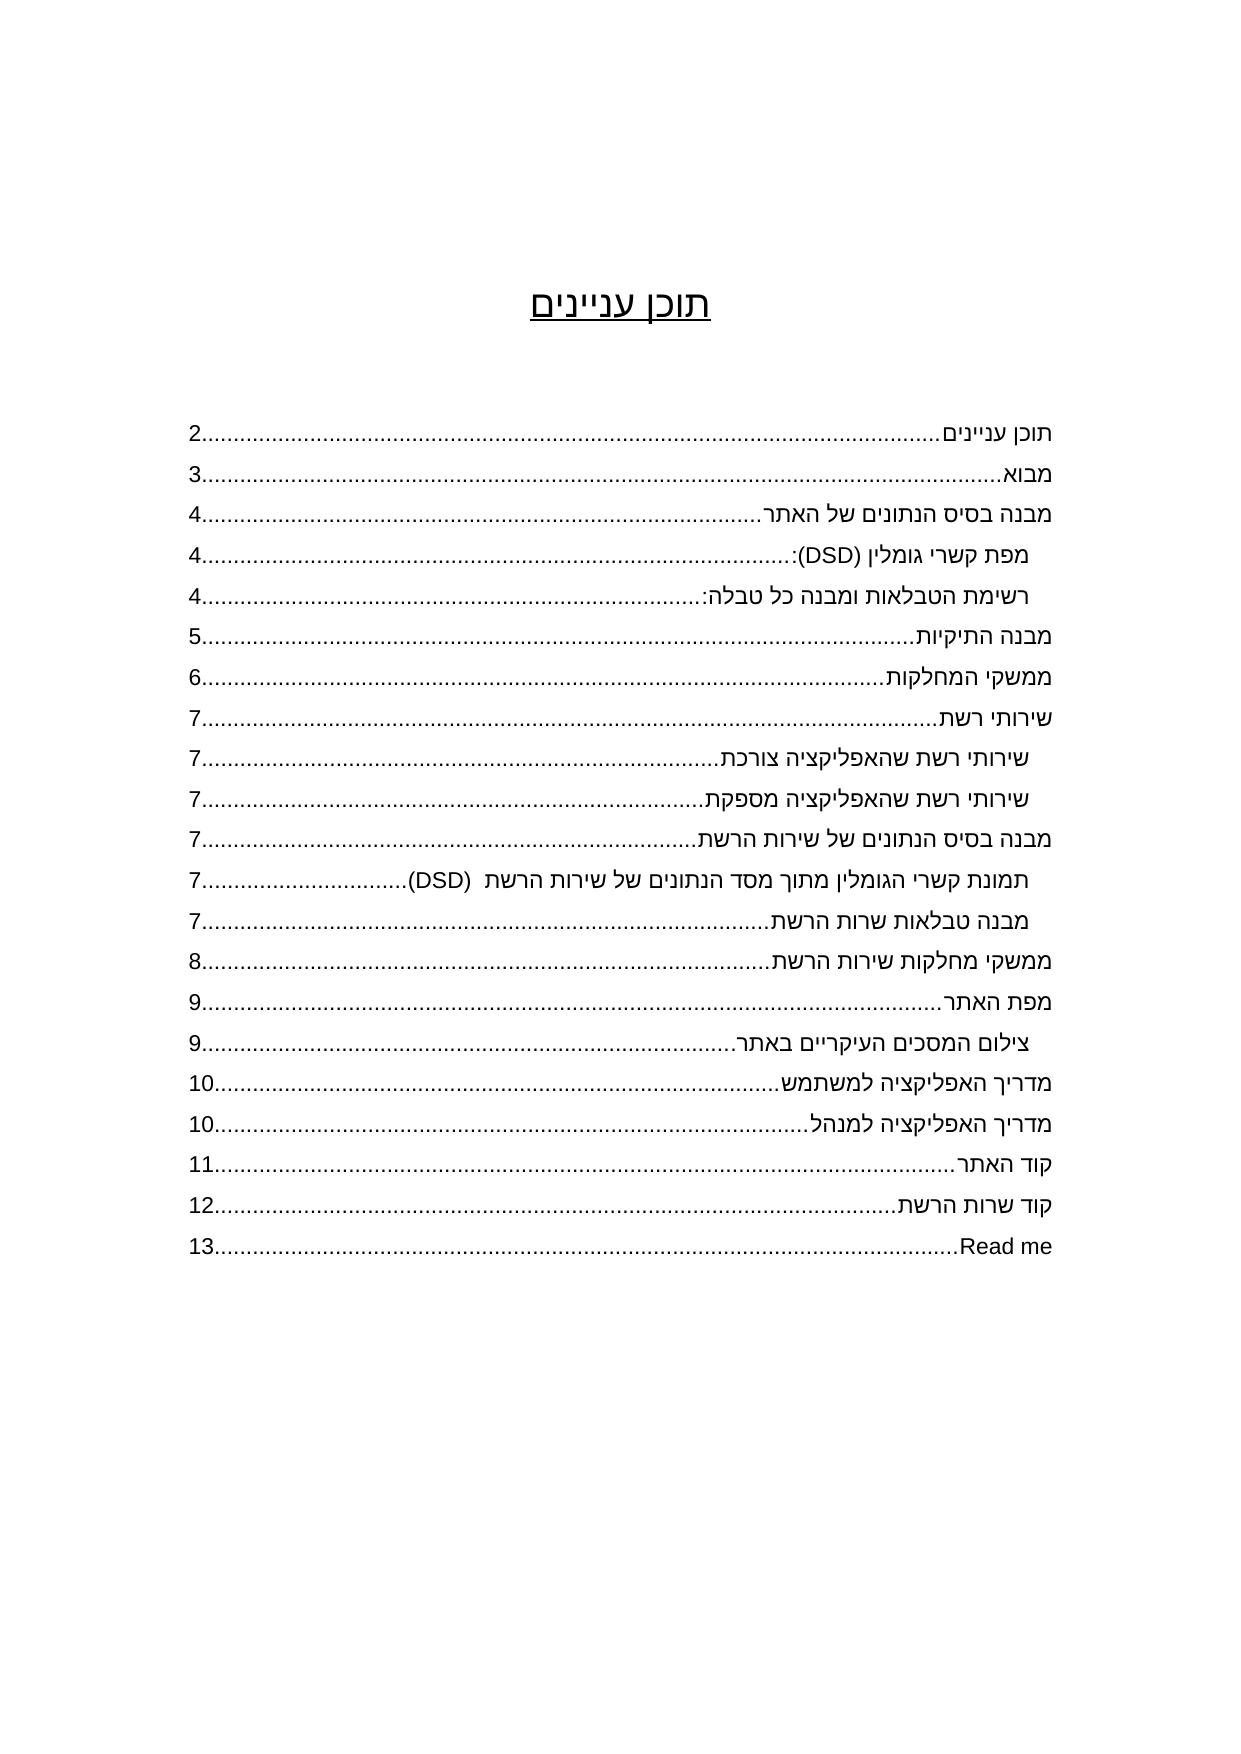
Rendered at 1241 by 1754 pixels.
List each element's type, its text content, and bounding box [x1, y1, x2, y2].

subtitle תוכן עניינים [187, 282, 1053, 325]
